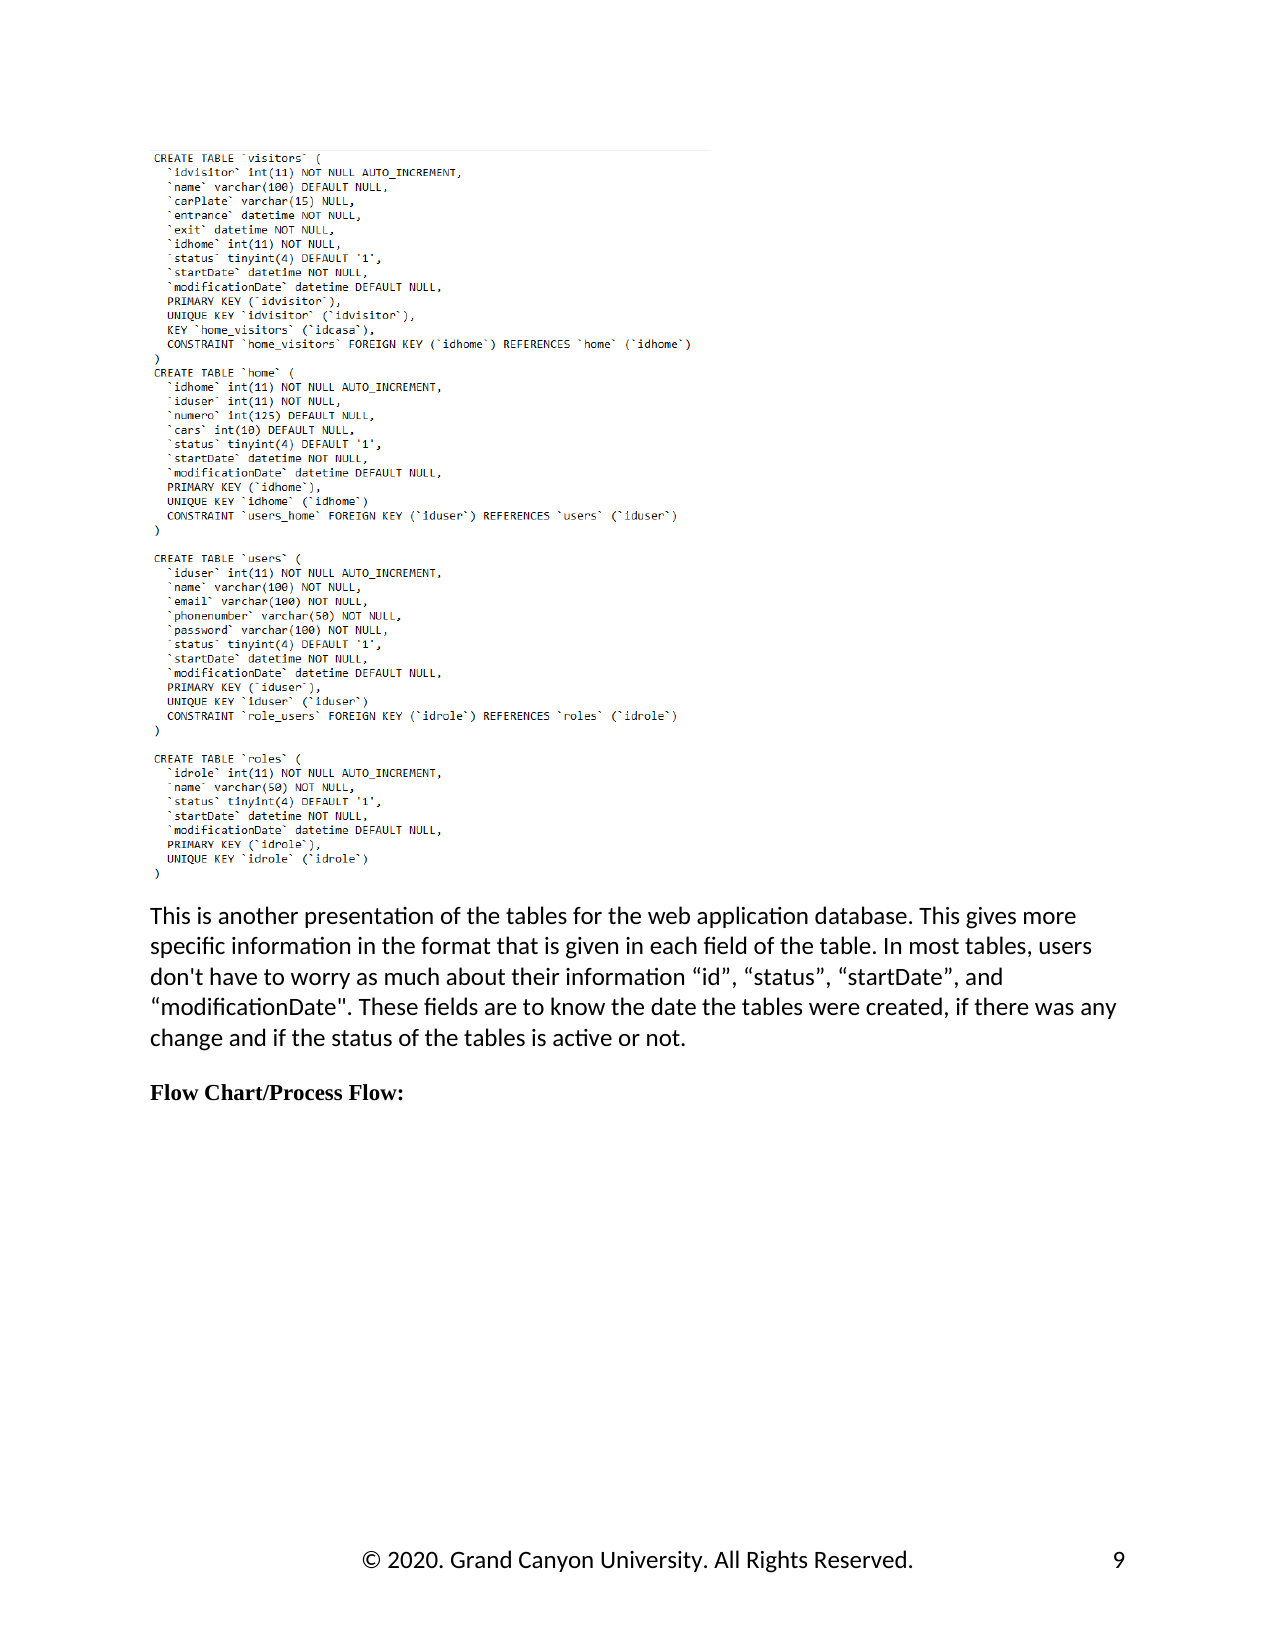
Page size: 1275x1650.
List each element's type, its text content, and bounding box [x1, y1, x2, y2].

picture [150, 150, 711, 900]
text Flow Chart/Process Flow: [150, 1079, 1125, 1105]
text This is another presentation of the tables for the web application database. This gives more specific information in the format that is given in each field of the table. In most tables, users don't have to worry as much about their information “id”, “status”, “startDate”, and “modificationDate". These fields are to know the date the tables were created, if there was any change and if the status of the tables is active or not. [150, 900, 1125, 1053]
